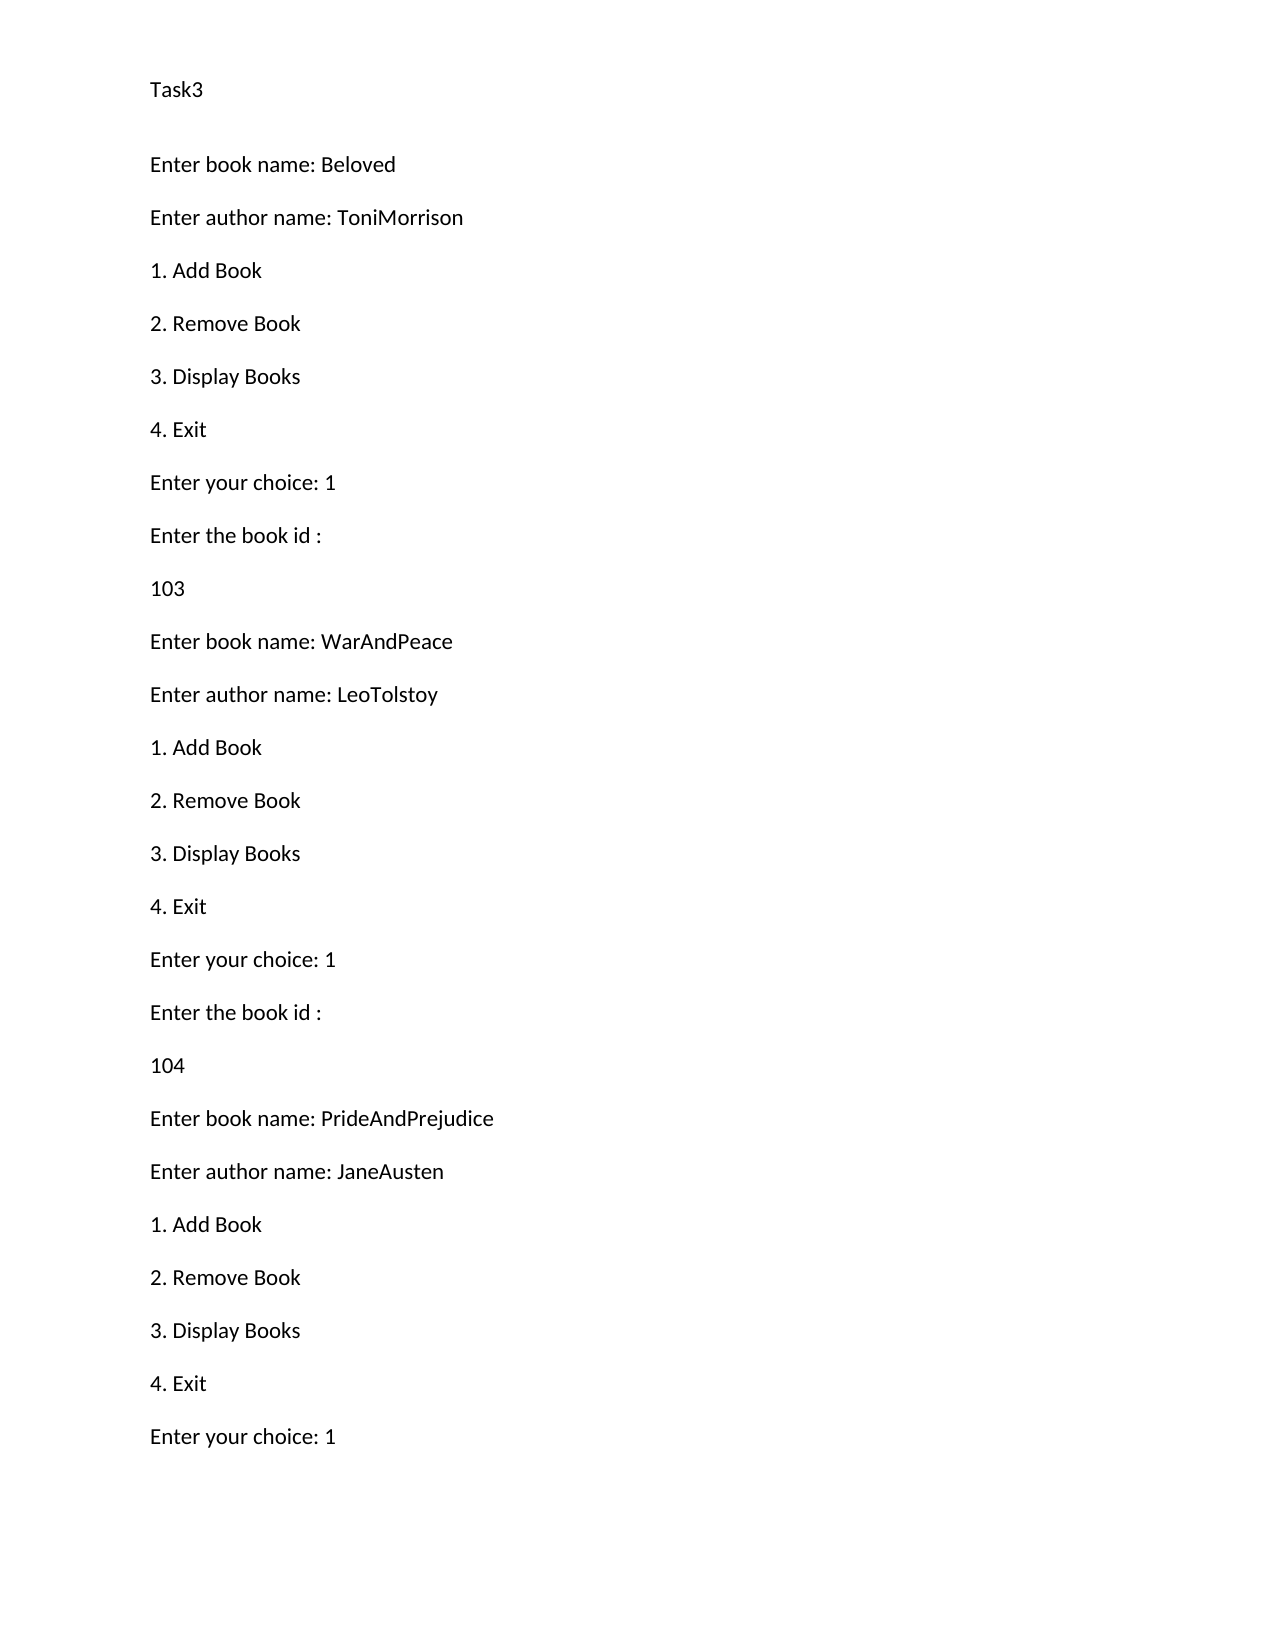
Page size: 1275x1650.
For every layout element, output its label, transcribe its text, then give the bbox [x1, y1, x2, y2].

text 4. Exit [150, 892, 1125, 920]
text 4. Exit [150, 415, 1125, 443]
text Enter your choice: 1 [150, 945, 1125, 973]
text 103 [150, 574, 1125, 602]
text 3. Display Books [150, 1316, 1125, 1344]
text Enter author name: ToniMorrison [150, 203, 1125, 231]
text 3. Display Books [150, 362, 1125, 390]
text 104 [150, 1051, 1125, 1079]
text Enter your choice: 1 [150, 468, 1125, 496]
text Enter your choice: 1 [150, 1422, 1125, 1451]
text 1. Add Book [150, 1210, 1125, 1238]
text 1. Add Book [150, 733, 1125, 761]
text Enter book name: WarAndPeace [150, 627, 1125, 655]
text 4. Exit [150, 1369, 1125, 1397]
text 2. Remove Book [150, 309, 1125, 337]
text Enter author name: JaneAusten [150, 1157, 1125, 1185]
text Enter author name: LeoTolstoy [150, 680, 1125, 708]
text Enter book name: PrideAndPrejudice [150, 1104, 1125, 1132]
text 3. Display Books [150, 839, 1125, 867]
text Enter the book id : [150, 521, 1125, 549]
text Enter book name: Beloved [150, 150, 1125, 178]
text 1. Add Book [150, 256, 1125, 284]
text Enter the book id : [150, 998, 1125, 1026]
text 2. Remove Book [150, 1263, 1125, 1291]
text 2. Remove Book [150, 786, 1125, 814]
